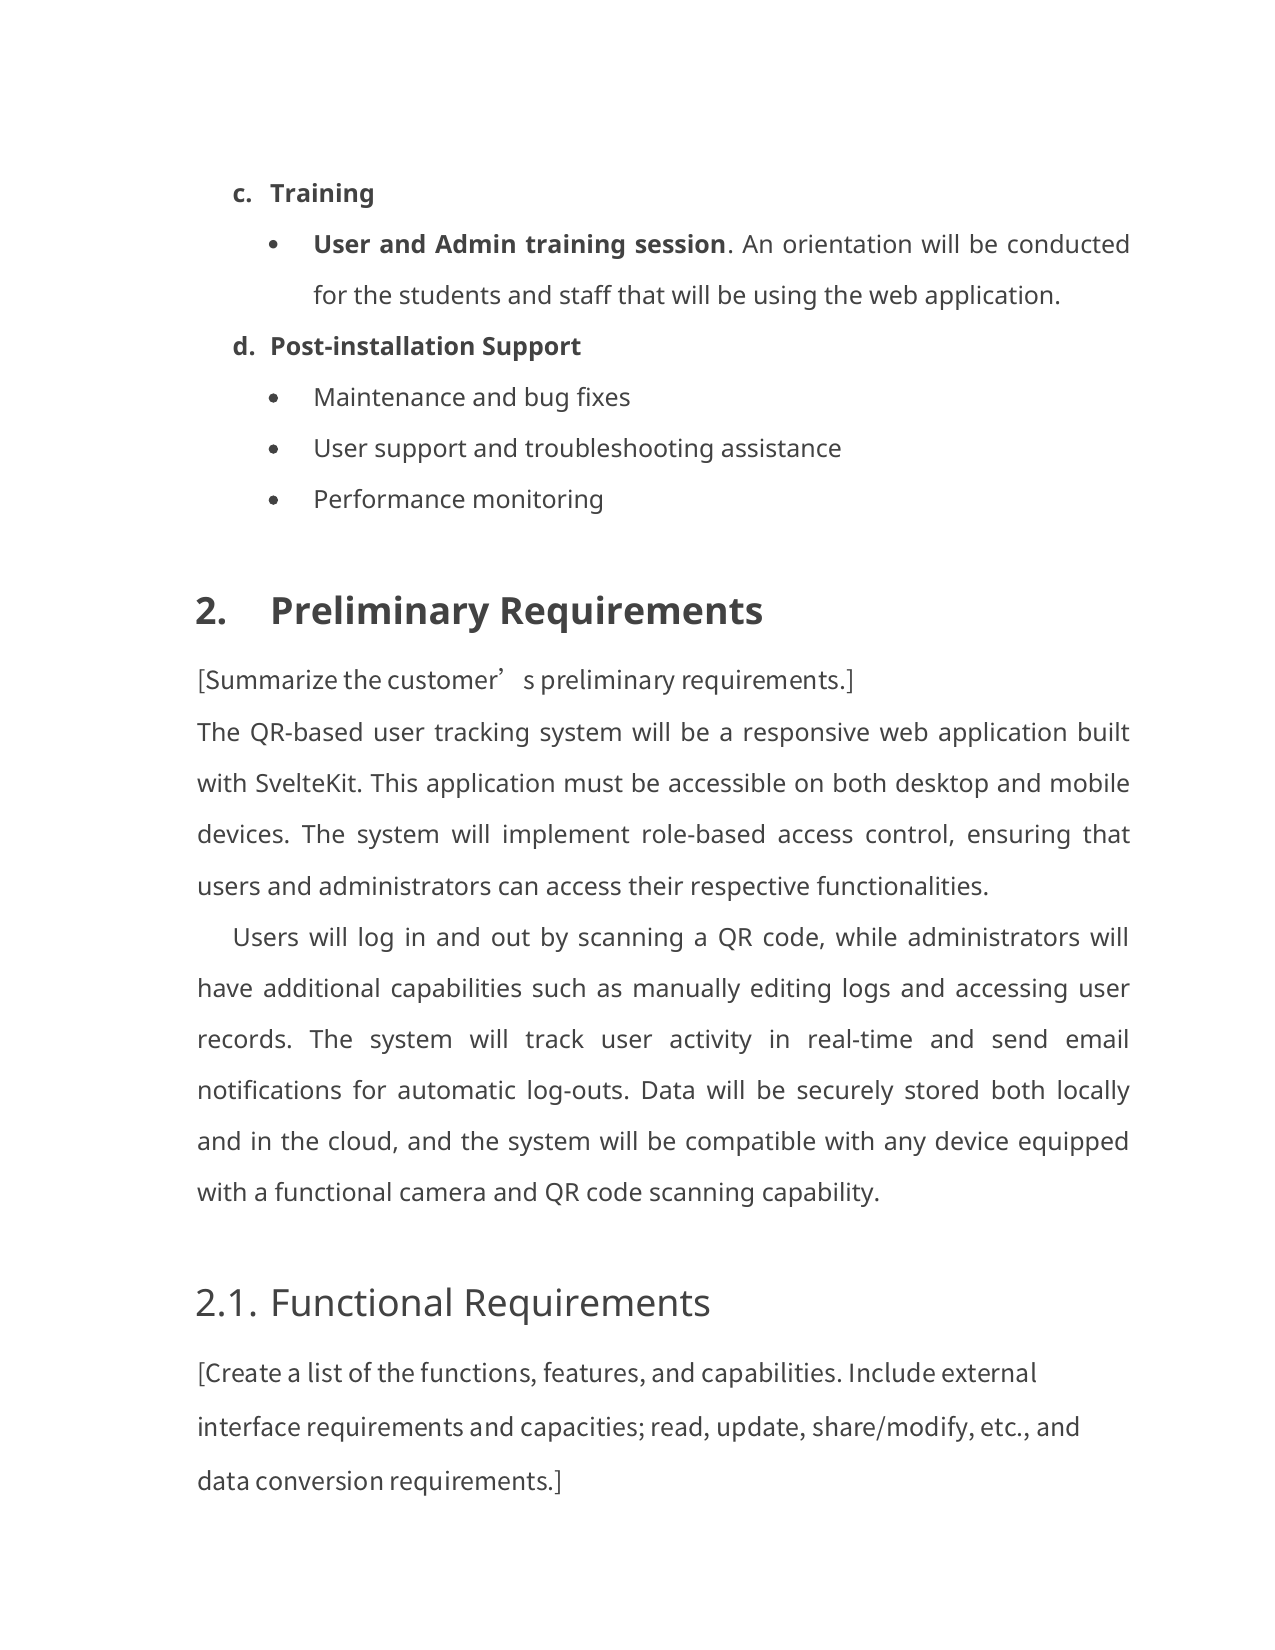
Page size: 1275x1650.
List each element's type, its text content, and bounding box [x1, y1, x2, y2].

list Preliminary Requirements [195, 584, 1131, 635]
list Performance monitoring [269, 482, 1131, 516]
list Training [232, 176, 1131, 210]
text [Create a list of the functions, features, and capabilities. Include external [197, 1353, 1131, 1389]
text [Summarize the customer’s preliminary requirements.] [197, 661, 1131, 697]
list User and Admin training session. An orientation will be conducted for the students and staff that will be using the web application. [269, 227, 1131, 312]
list User support and troubleshooting assistance [269, 431, 1131, 465]
list Post-installation Support [232, 329, 1131, 363]
list Functional Requirements [195, 1277, 1131, 1328]
text data conversion requirements.] [197, 1462, 1131, 1498]
text interface requirements and capacities; read, update, share/modify, etc., and [197, 1407, 1131, 1444]
list Maintenance and bug fixes [269, 380, 1131, 414]
text The QR-based user tracking system will be a responsive web application built with SvelteKit. This application must be accessible on both desktop and mobile devices. The system will implement role-based access control, ensuring that users and administrators can access their respective functionalities. [197, 715, 1131, 902]
text Users will log in and out by scanning a QR code, while administrators will have additional capabilities such as manually editing logs and accessing user records. The system will track user activity in real-time and send email notifications for automatic log-outs. Data will be securely stored both locally and in the cloud, and the system will be compatible with any device equipped with a functional camera and QR code scanning capability. [197, 919, 1131, 1208]
